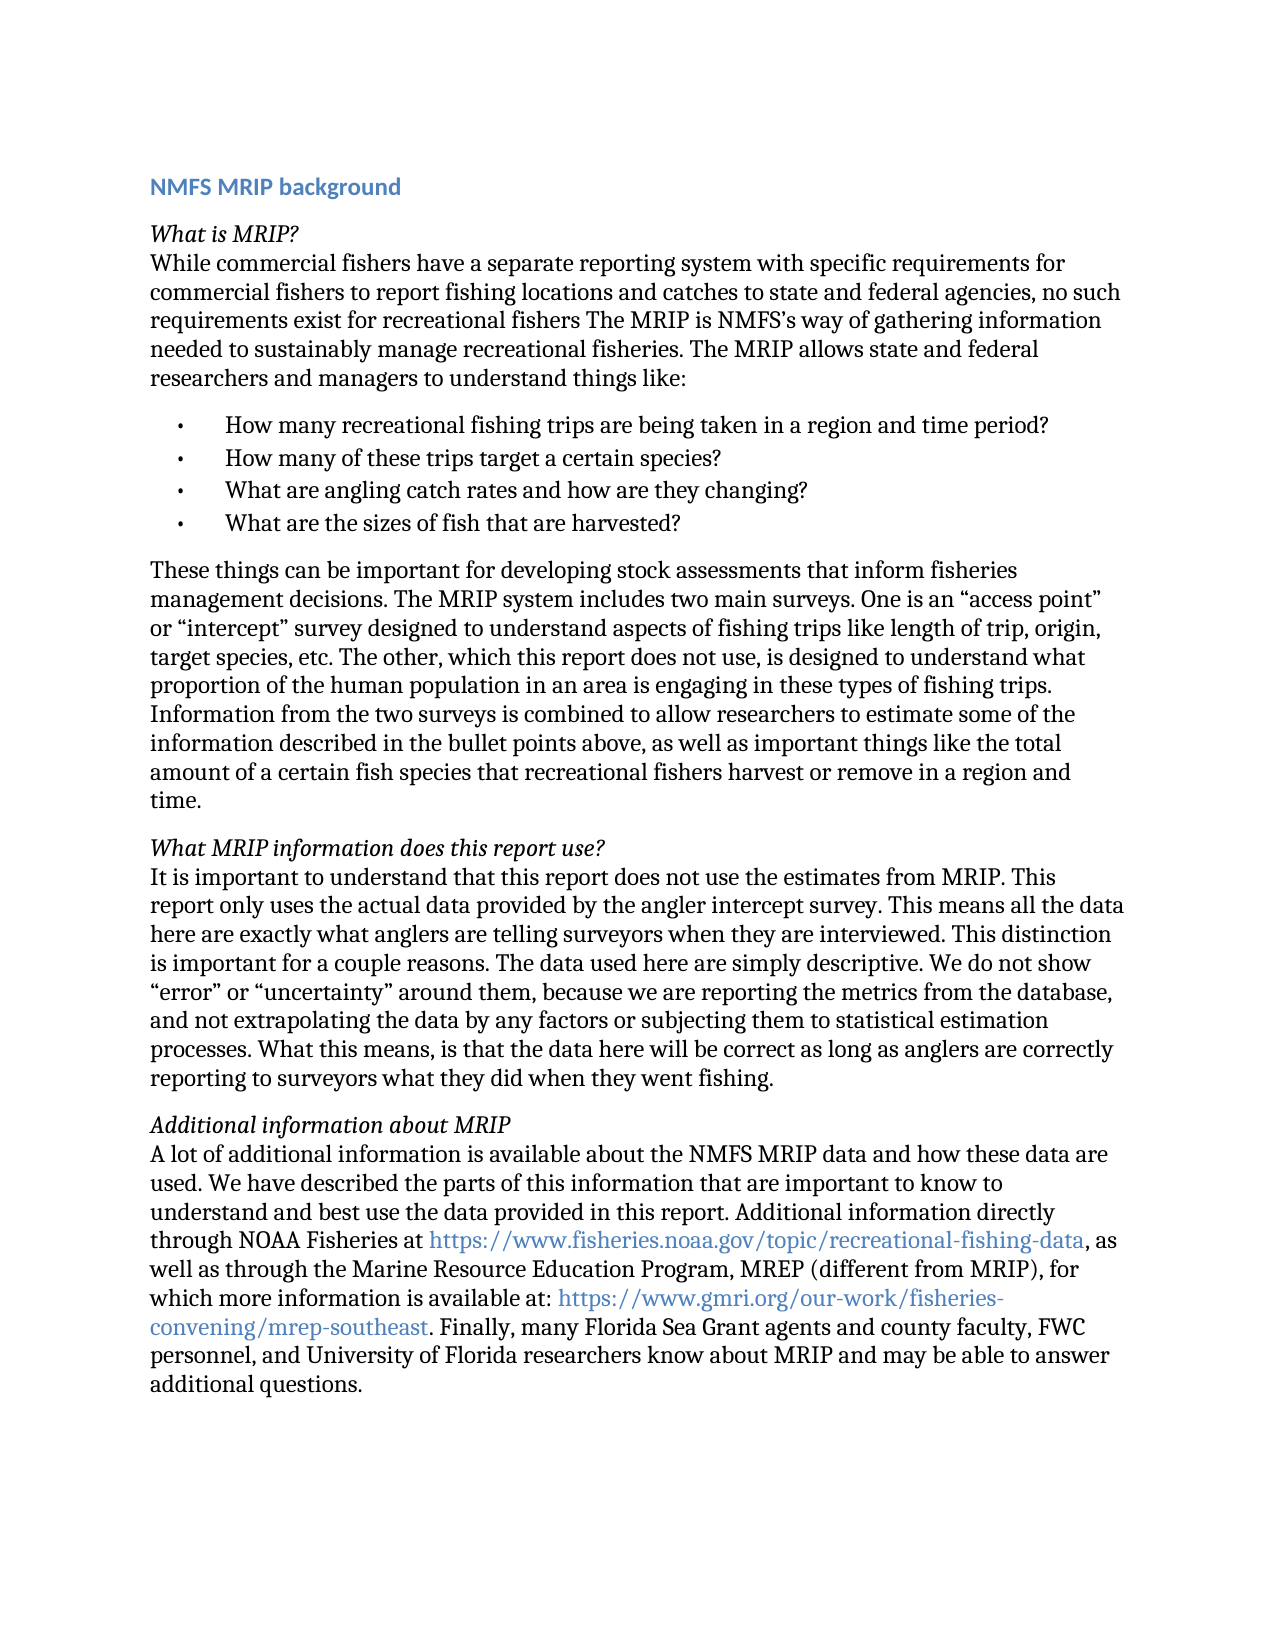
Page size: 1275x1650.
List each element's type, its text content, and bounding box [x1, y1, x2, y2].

text What is MRIP? While commercial fishers have a separate reporting system with specific requirements for commercial fishers to report fishing locations and catches to state and federal agencies, no such requirements exist for recreational fishers The MRIP is NMFS’s way of gathering information needed to sustainably manage recreational fisheries. The MRIP allows state and federal researchers and managers to understand things like: [150, 220, 1125, 393]
list What are angling catch rates and how are they changing? [175, 476, 1125, 505]
text What MRIP information does this report use? It is important to understand that this report does not use the estimates from MRIP. This report only uses the actual data provided by the angler intercept survey. This means all the data here are exactly what anglers are telling surveyors when they are interviewed. This distinction is important for a couple reasons. The data used here are simply descriptive. We do not show “error” or “uncertainty” around them, because we are reporting the metrics from the database, and not extrapolating the data by any factors or subjecting them to statistical estimation processes. What this means, is that the data here will be correct as long as anglers are correctly reporting to surveyors what they did when they went fishing. [150, 834, 1125, 1093]
list How many of these trips target a certain species? [175, 444, 1125, 473]
list How many recreational fishing trips are being taken in a region and time period? [175, 411, 1125, 440]
subtitle NMFS MRIP background [150, 171, 1125, 201]
text Additional information about MRIP A lot of additional information is available about the NMFS MRIP data and how these data are used. We have described the parts of this information that are important to know to understand and best use the data provided in this report. Additional information directly through NOAA Fisheries at https://www.fisheries.noaa.gov/topic/recreational-fishing-data, as well as through the Marine Resource Education Program, MREP (different from MRIP), for which more information is available at: https://www.gmri.org/our-work/fisheries-convening/mrep-southeast. Finally, many Florida Sea Grant agents and county faculty, FWC personnel, and University of Florida researchers know about MRIP and may be able to answer additional questions. [150, 1111, 1125, 1399]
text These things can be important for developing stock assessments that inform fisheries management decisions. The MRIP system includes two main surveys. One is an “access point” or “intercept” survey designed to understand aspects of fishing trips like length of trip, origin, target species, etc. The other, which this report does not use, is designed to understand what proportion of the human population in an area is engaging in these types of fishing trips. Information from the two surveys is combined to allow researchers to estimate some of the information described in the bullet points above, as well as important things like the total amount of a certain fish species that recreational fishers harvest or remove in a region and time. [150, 556, 1125, 815]
list What are the sizes of fish that are harvested? [175, 509, 1125, 538]
